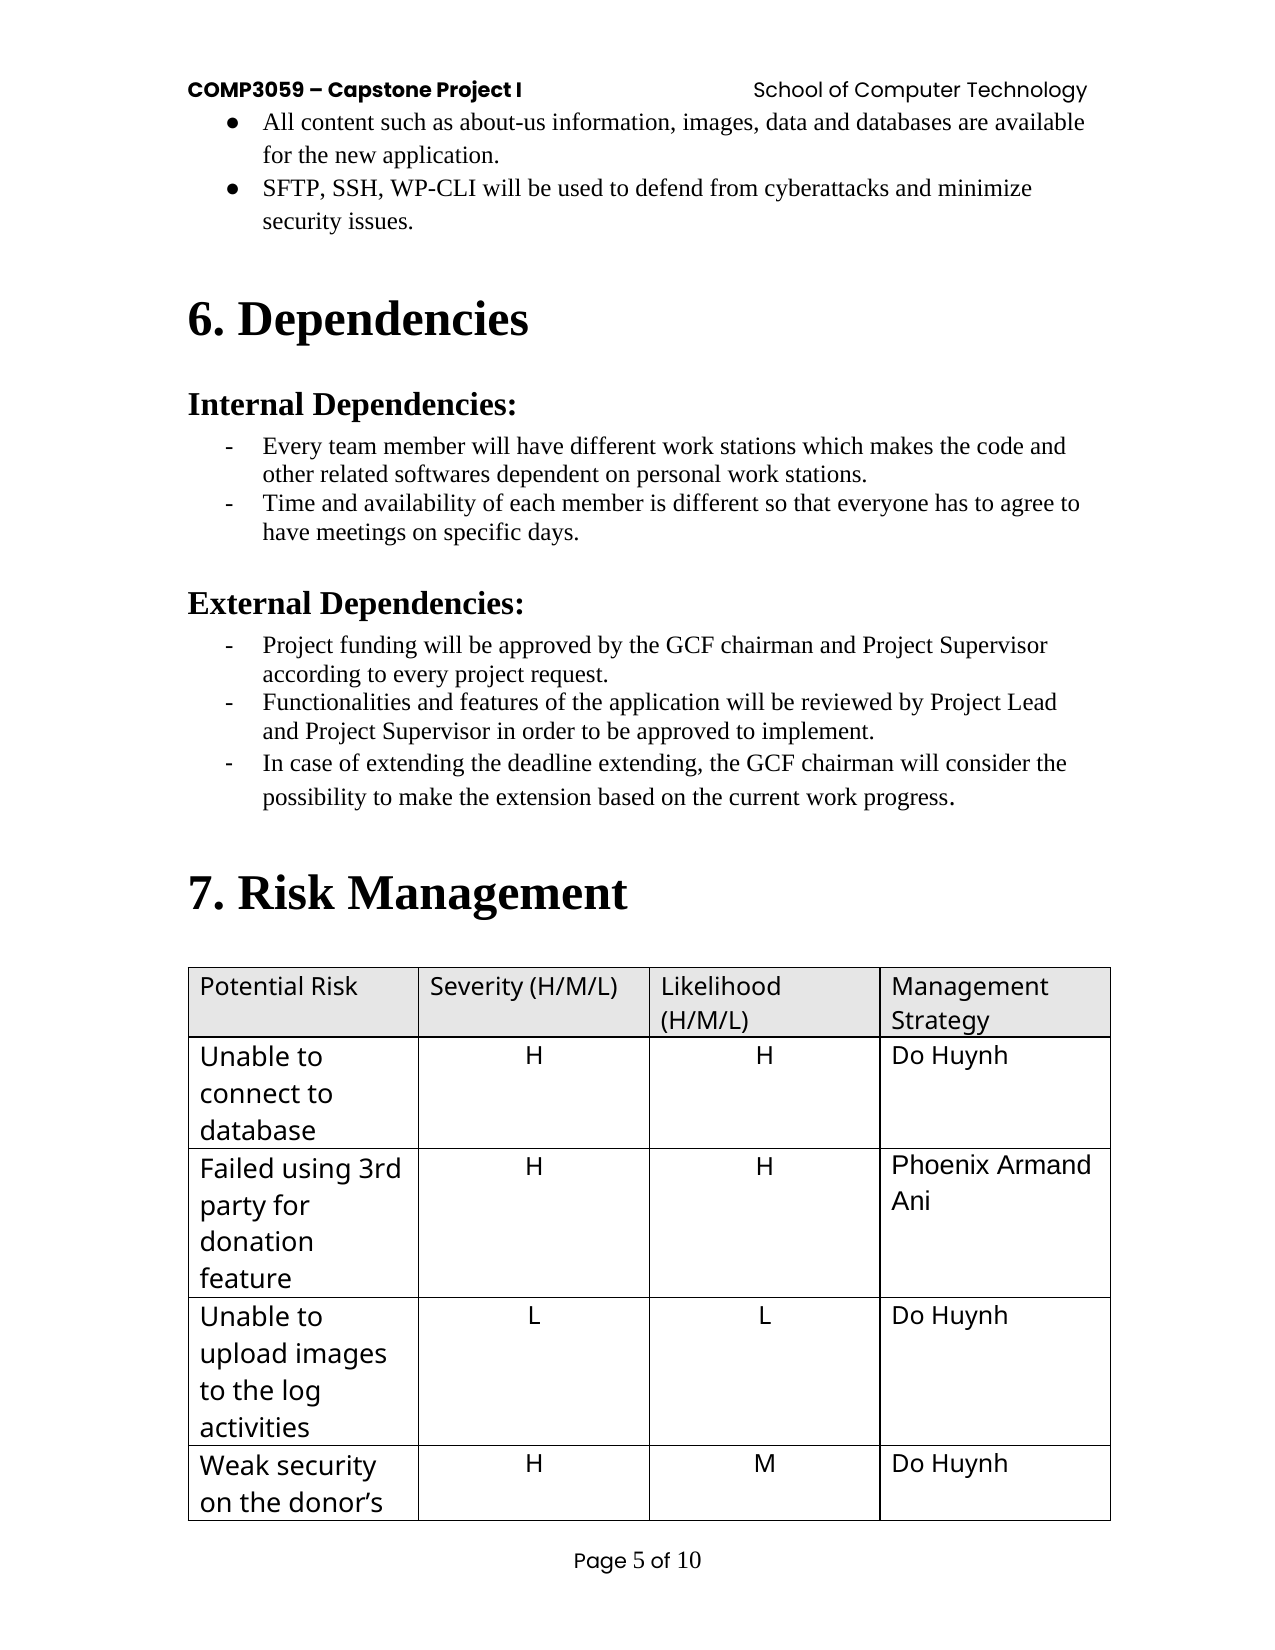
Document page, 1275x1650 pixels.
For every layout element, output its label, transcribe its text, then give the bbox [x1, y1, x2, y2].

table_cell Do Huynh [881, 1446, 1110, 1520]
table_cell Do Huynh [881, 1038, 1110, 1148]
subtitle 7. Risk Management [187, 863, 1087, 921]
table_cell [189, 1446, 418, 1520]
table_cell M [650, 1446, 879, 1520]
subtitle 6. Dependencies [187, 289, 1087, 347]
table_cell H [419, 1038, 649, 1148]
subtitle Internal Dependencies: [187, 384, 1087, 422]
table_cell H [650, 1038, 879, 1148]
table_header Potential Risk [189, 968, 418, 1036]
list Project funding will be approved by the GCF chairman and Project Supervisor according to every project request. [225, 630, 1087, 687]
table_header Management Strategy [881, 968, 1110, 1036]
table_cell H [419, 1446, 649, 1520]
table_cell Failed using 3rd party for donation feature [189, 1149, 418, 1297]
list In case of extending the deadline extending, the GCF chairman will consider the possibility to make the extension based on the current work progress. [225, 745, 1087, 813]
list All content such as about-us information, images, data and databases are available for the new application. [225, 107, 1087, 169]
table_cell Phoenix Armand Ani [881, 1149, 1110, 1297]
table_cell L [650, 1298, 879, 1445]
table_cell L [419, 1298, 649, 1445]
table_cell Unable to connect to database [189, 1038, 418, 1148]
table_cell Unable to upload images to the log activities [189, 1298, 418, 1445]
table_cell H [419, 1149, 649, 1297]
table_header Severity (H/M/L) [419, 968, 649, 1036]
list Functionalities and features of the application will be reviewed by Project Lead and Project Supervisor in order to be approved to implement. [225, 687, 1087, 745]
list SFTP, SSH, WP-CLI will be used to defend from cyberattacks and minimize security issues. [225, 173, 1087, 235]
subtitle External Dependencies: [187, 583, 1087, 622]
table_cell H [650, 1149, 879, 1297]
list Every team member will have different work stations which makes the code and other related softwares dependent on personal work stations. [225, 431, 1087, 488]
list Time and availability of each member is different so that everyone has to agree to have meetings on specific days. [225, 488, 1087, 546]
table_header Likelihood (H/M/L) [650, 968, 879, 1036]
table_cell Do Huynh [881, 1298, 1110, 1445]
